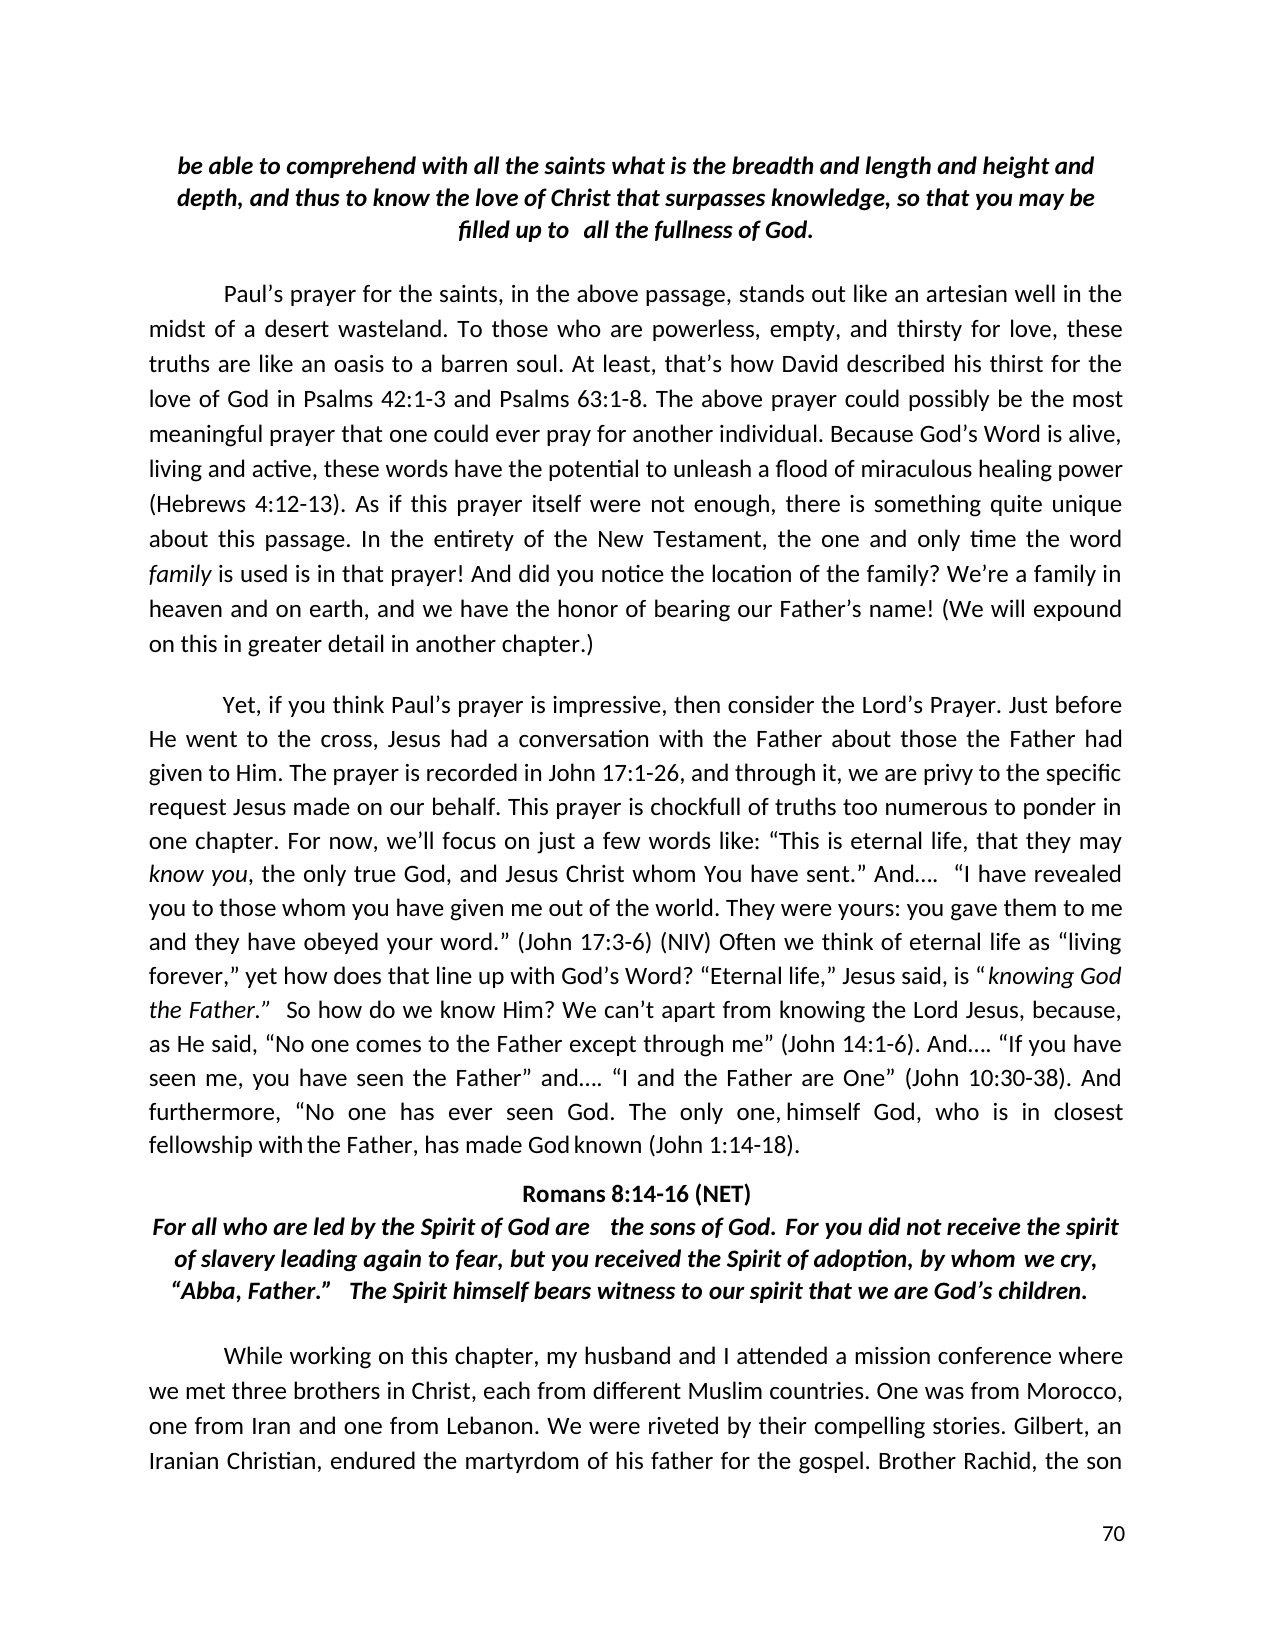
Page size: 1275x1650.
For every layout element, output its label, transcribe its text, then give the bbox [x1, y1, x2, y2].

text For all who are led by the Spirit of God are the sons of God. For you did not receive the spirit of slavery leading again to fear, but you received the Spirit of adoption, by whom we cry, “Abba, Father.” The Spirit himself bears witness to our spirit that we are God’s children. [152, 1211, 1122, 1306]
text Paul’s prayer for the saints, in the above passage, stands out like an artesian well in the midst of a desert wasteland. To those who are powerless, empty, and thirsty for love, these truths are like an oasis to a barren soul. At least, that’s how David described his thirst for the love of God in Psalms 42:1-3 and Psalms 63:1-8. The above prayer could possibly be the most meaningful prayer that one could ever pray for another individual. Because God’s Word is alive, living and active, these words have the potential to unleash a flood of miraculous healing power (Hebrews 4:12-13). As if this prayer itself were not enough, there is something quite unique about this passage. In the entirety of the New Testament, the one and only time the word family is used is in that prayer! And did you notice the location of the family? We’re a family in heaven and on earth, and we have the honor of bearing our Father’s name! (We will expound on this in greater detail in another chapter.) [148, 278, 1124, 659]
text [148, 1340, 1124, 1476]
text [152, 150, 1122, 244]
text Romans 8:14-16 (NET) [152, 1178, 1122, 1209]
text Yet, if you think Paul’s prayer is impressive, then consider the Lord’s Prayer. Just before He went to the cross, Jesus had a conversation with the Father about those the Father had given to Him. The prayer is recorded in John 17:1-26, and through it, we are privy to the specific request Jesus made on our behalf. This prayer is chockfull of truths too numerous to ponder in one chapter. For now, we’ll focus on just a few words like: “This is eternal life, that they may know you, the only true God, and Jesus Christ whom You have sent.” And…. “I have revealed you to those whom you have given me out of the world. They were yours: you gave them to me and they have obeyed your word.” (John 17:3-6) (NIV) Often we think of eternal life as “living forever,” yet how does that line up with God’s Word? “Eternal life,” Jesus said, is “knowing God the Father.” So how do we know Him? We can’t apart from knowing the Lord Jesus, because, as He said, “No one comes to the Father except through me” (John 14:1-6). And…. “If you have seen me, you have seen the Father” and…. “I and the Father are One” (John 10:30-38). And furthermore, “No one has ever seen God. The only one, himself God, who is in closest fellowship with the Father, has made God known (John 1:14-18). [148, 689, 1124, 1160]
